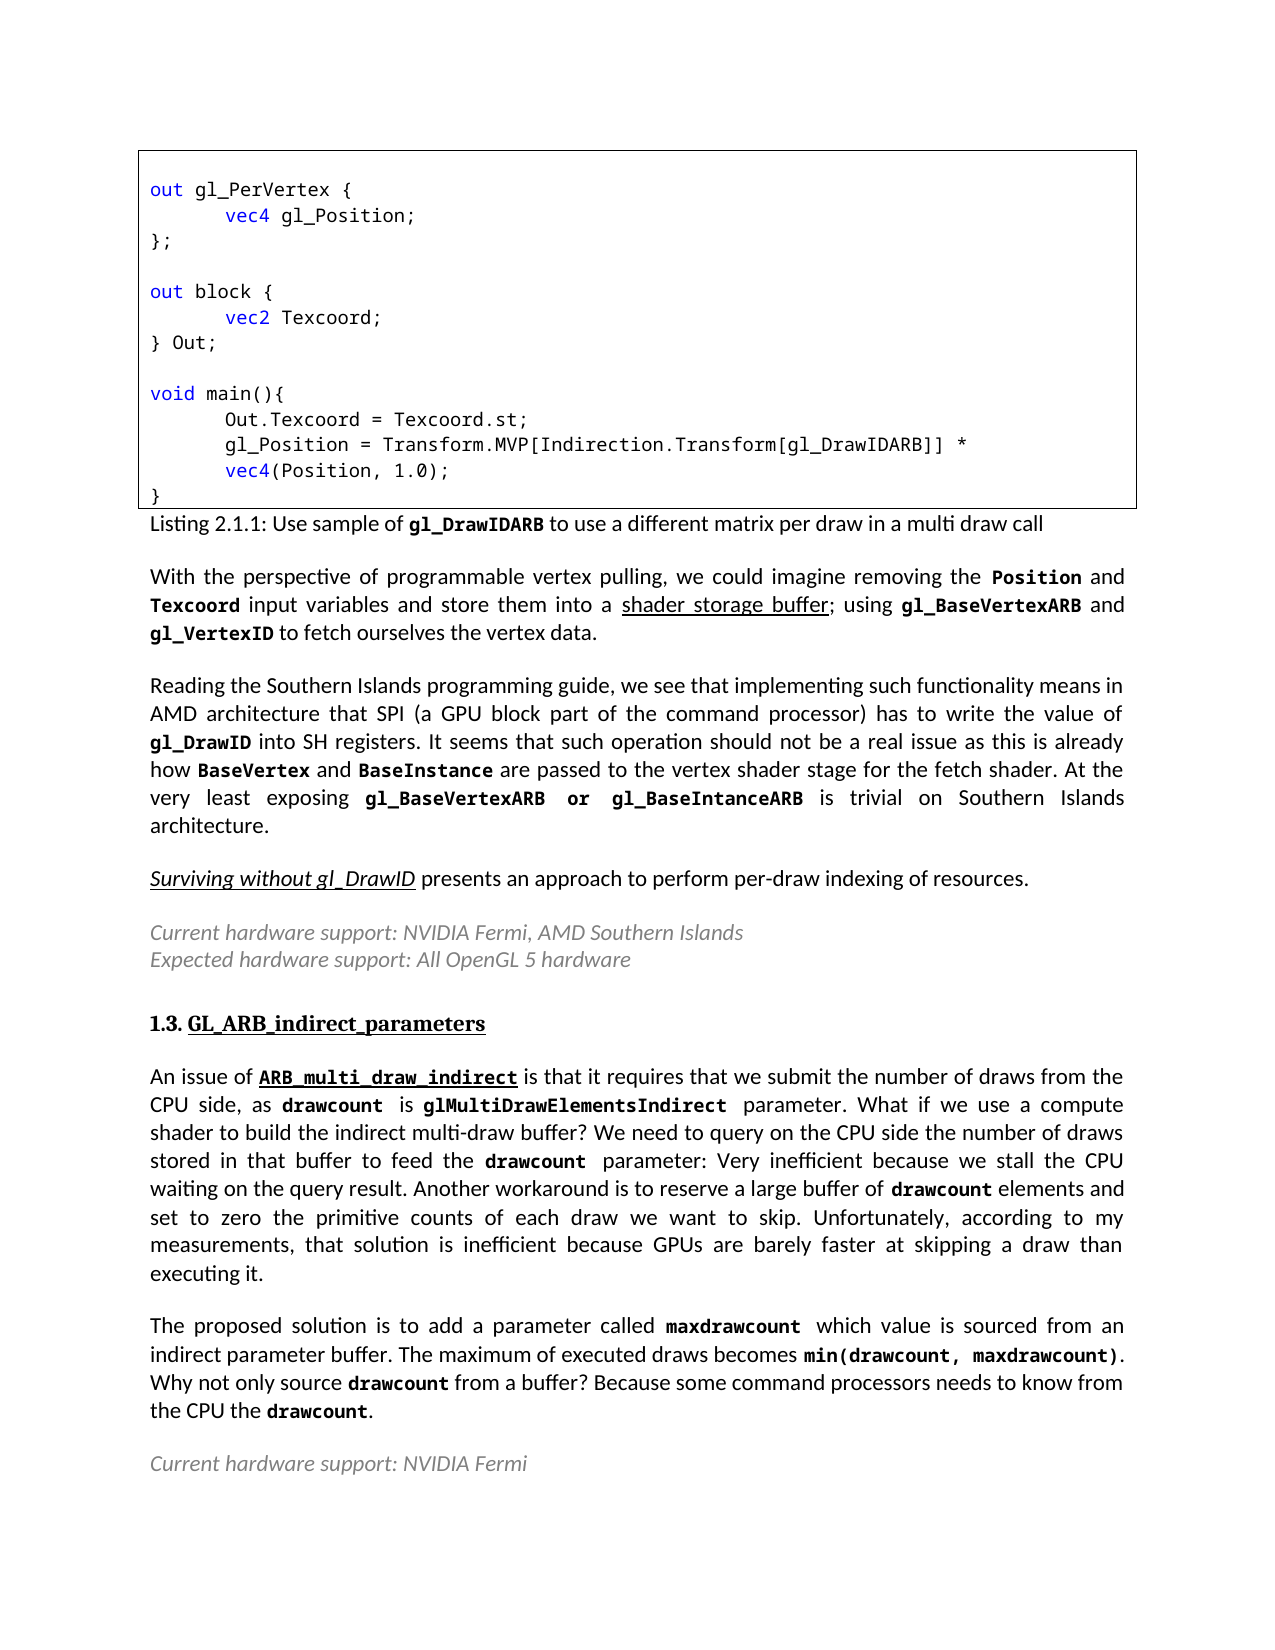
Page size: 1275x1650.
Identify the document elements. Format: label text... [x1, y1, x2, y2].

text Surviving without gl_DrawID presents an approach to perform per-draw indexing of resources. [150, 864, 1125, 893]
text Reading the Southern Islands programming guide, we see that implementing such functionality means in AMD architecture that SPI (a GPU block part of the command processor) has to write the value of gl_DrawID into SH registers. It seems that such operation should not be a real issue as this is already how BaseVertex and BaseInstance are passed to the vertex shader stage for the fetch shader. At the very least exposing gl_BaseVertexARB or gl_BaseIntanceARB is trivial on Southern Islands architecture. [150, 671, 1125, 839]
text Current hardware support: NVIDIA Fermi [150, 1449, 1125, 1477]
text Expected hardware support: All OpenGL 5 hardware [150, 946, 1125, 974]
text With the perspective of programmable vertex pulling, we could imagine removing the Position and Texcoord input variables and store them into a shader storage buffer; using gl_BaseVertexARB and gl_VertexID to fetch ourselves the vertex data. [150, 562, 1125, 646]
text An issue of ARB_multi_draw_indirect is that it requires that we submit the number of draws from the CPU side, as drawcount is glMultiDrawElementsIndirect parameter. What if we use a compute shader to build the indirect multi-draw buffer? We need to query on the CPU side the number of draws stored in that buffer to feed the drawcount parameter: Very inefficient because we stall the CPU waiting on the query result. Another workaround is to reserve a large buffer of drawcount elements and set to zero the primitive counts of each draw we want to skip. Unfortunately, according to my measurements, that solution is inefficient because GPUs are barely faster at skipping a draw than executing it. [150, 1062, 1125, 1287]
text Listing 2.1.1: Use sample of gl_DrawIDARB to use a different matrix per draw in a multi draw call [150, 509, 1125, 537]
text Current hardware support: NVIDIA Fermi, AMD Southern Islands [150, 918, 1125, 946]
subtitle 1.3. GL_ARB_indirect_parameters [150, 1011, 1125, 1037]
